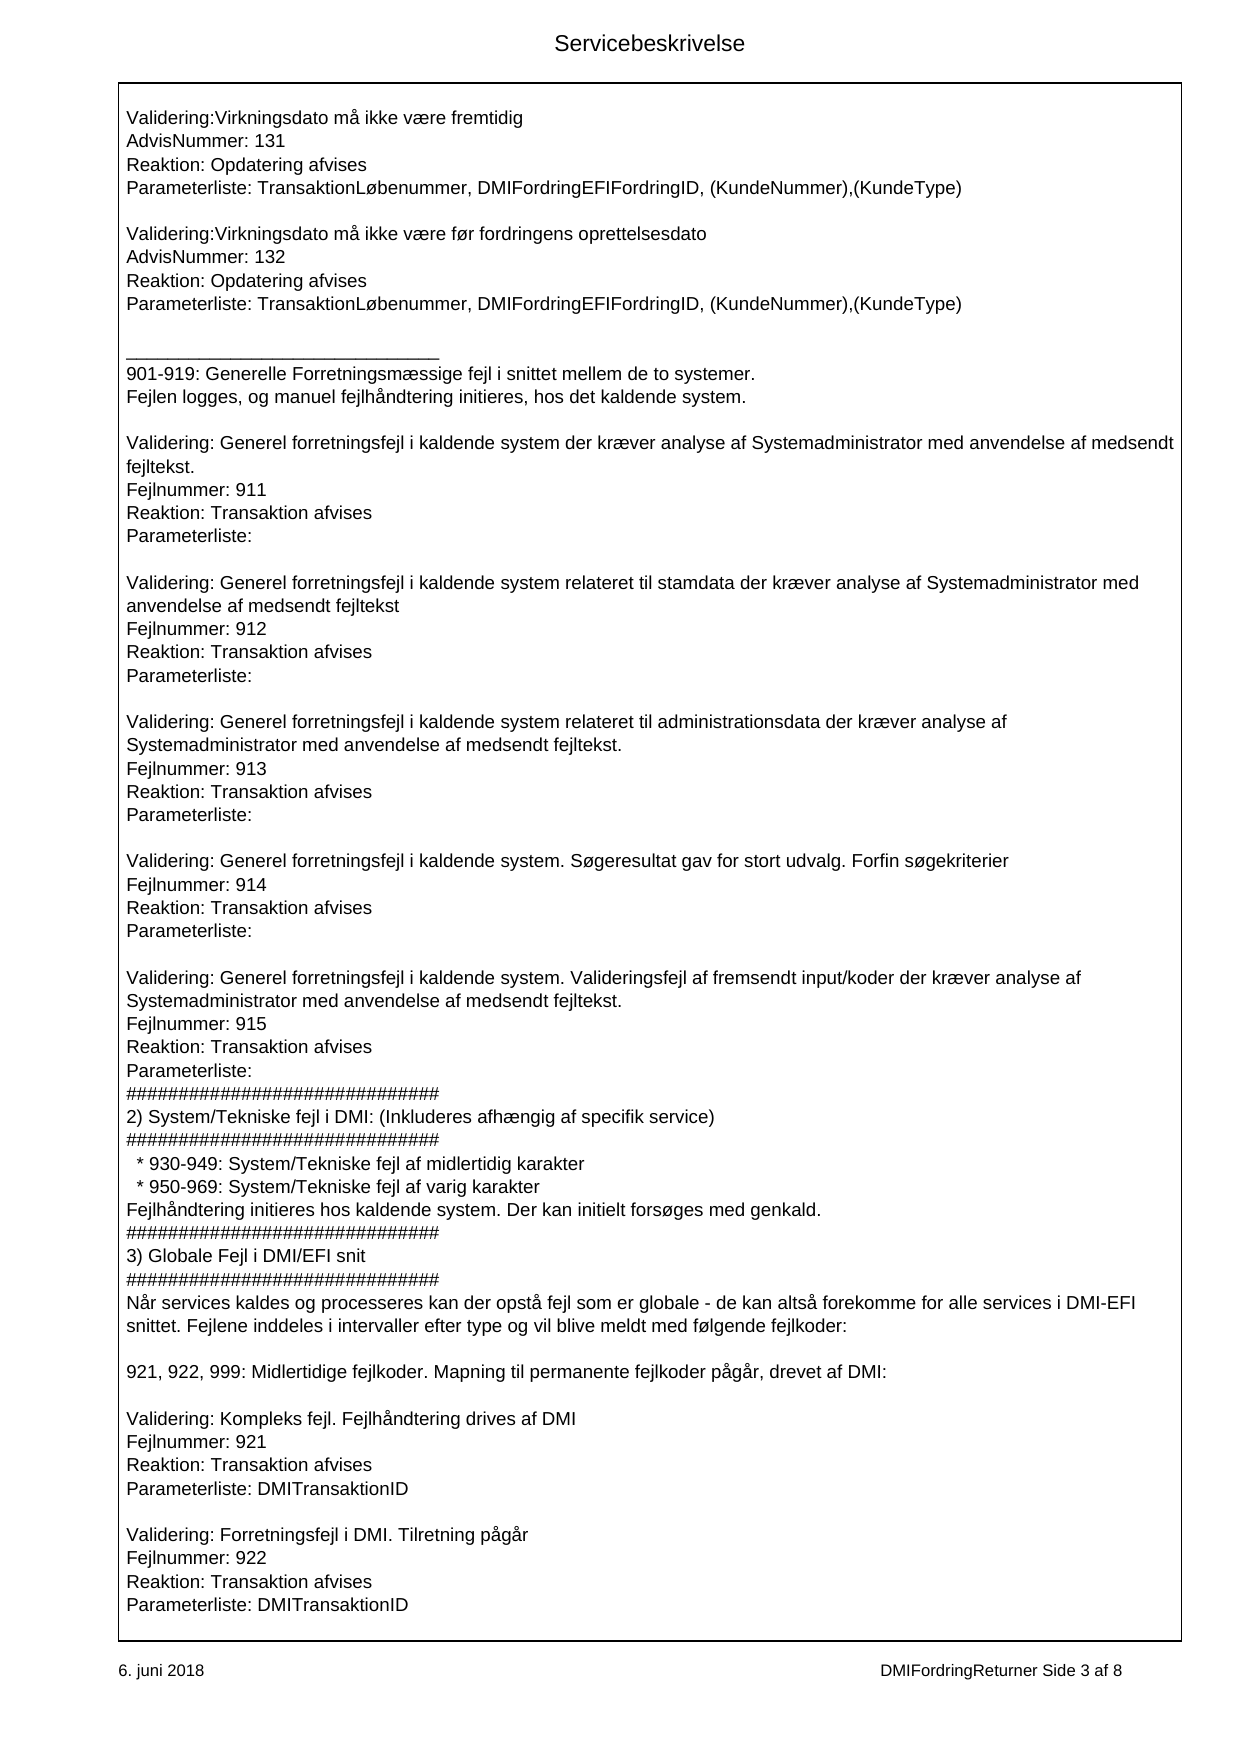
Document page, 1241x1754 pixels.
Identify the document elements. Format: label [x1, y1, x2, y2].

table_cell [119, 84, 1181, 1640]
